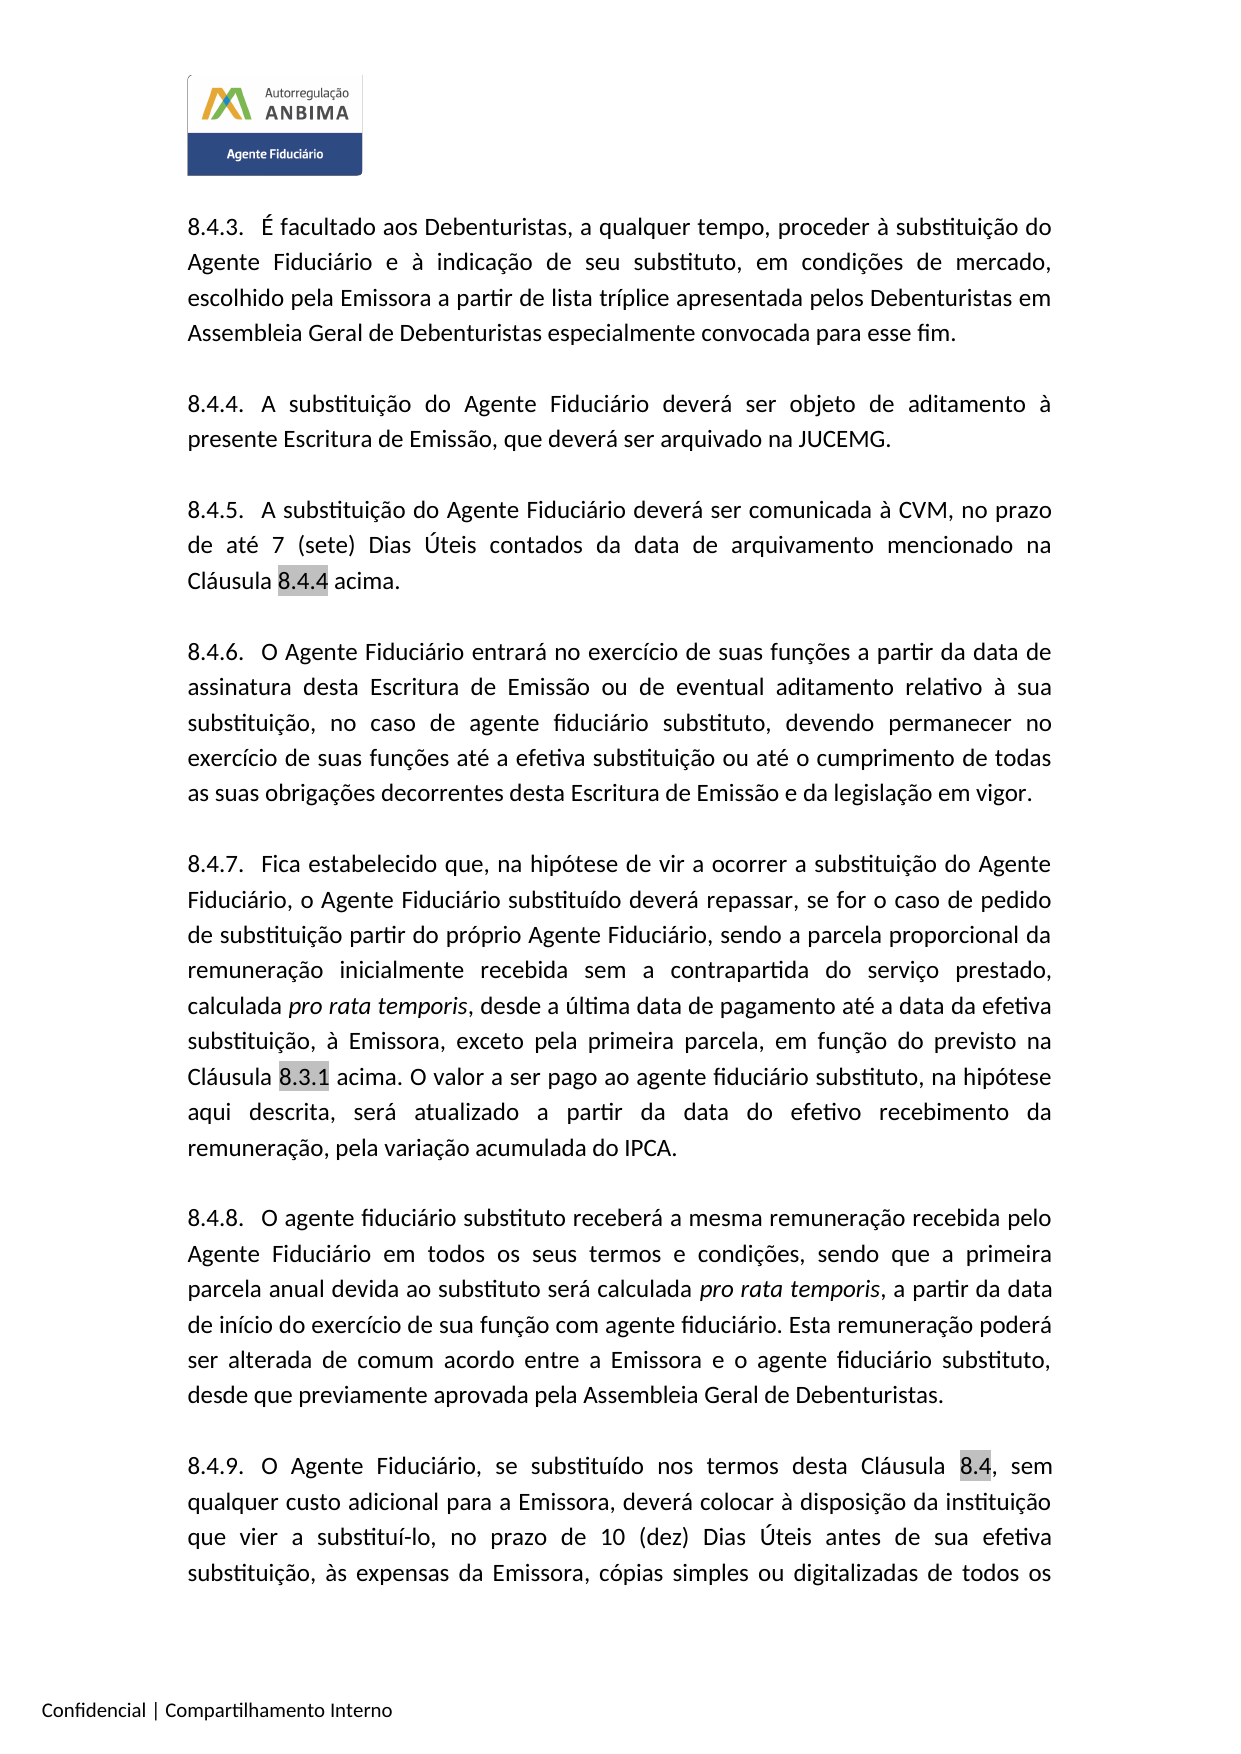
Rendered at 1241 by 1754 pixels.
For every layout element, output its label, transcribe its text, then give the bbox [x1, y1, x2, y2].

subtitle É facultado aos Debenturistas, a qualquer tempo, proceder à substituição do Agente Fiduciário e à indicação de seu substituto, em condições de mercado, escolhido pela Emissora a partir de lista tríplice apresentada pelos Debenturistas em Assembleia Geral de Debenturistas especialmente convocada para esse fim. [187, 207, 1053, 348]
subtitle O agente fiduciário substituto receberá a mesma remuneração recebida pelo Agente Fiduciário em todos os seus termos e condições, sendo que a primeira parcela anual devida ao substituto será calculada pro rata temporis, a partir da data de início do exercício de sua função com agente fiduciário. Esta remuneração poderá ser alterada de comum acordo entre a Emissora e o agente fiduciário substituto, desde que previamente aprovada pela Assembleia Geral de Debenturistas. [187, 1198, 1053, 1411]
subtitle O Agente Fiduciário entrará no exercício de suas funções a partir da data de assinatura desta Escritura de Emissão ou de eventual aditamento relativo à sua substituição, no caso de agente fiduciário substituto, devendo permanecer no exercício de suas funções até a efetiva substituição ou até o cumprimento de todas as suas obrigações decorrentes desta Escritura de Emissão e da legislação em vigor. [187, 632, 1053, 809]
subtitle A substituição do Agente Fiduciário deverá ser comunicada à CVM, no prazo de até 7 (sete) Dias Úteis contados da data de arquivamento mencionado na Cláusula 8.4.4 acima. [187, 490, 1053, 596]
subtitle Fica estabelecido que, na hipótese de vir a ocorrer a substituição do Agente Fiduciário, o Agente Fiduciário substituído deverá repassar, se for o caso de pedido de substituição partir do próprio Agente Fiduciário, sendo a parcela proporcional da remuneração inicialmente recebida sem a contrapartida do serviço prestado, calculada pro rata temporis, desde a última data de pagamento até a data da efetiva substituição, à Emissora, exceto pela primeira parcela, em função do previsto na Cláusula 8.3.1 acima. O valor a ser pago ao agente fiduciário substituto, na hipótese aqui descrita, será atualizado a partir da data do efetivo recebimento da remuneração, pela variação acumulada do IPCA. [187, 844, 1053, 1163]
picture [187, 75, 363, 176]
subtitle A substituição do Agente Fiduciário deverá ser objeto de aditamento à presente Escritura de Emissão, que deverá ser arquivado na JUCEMG. [187, 384, 1053, 455]
